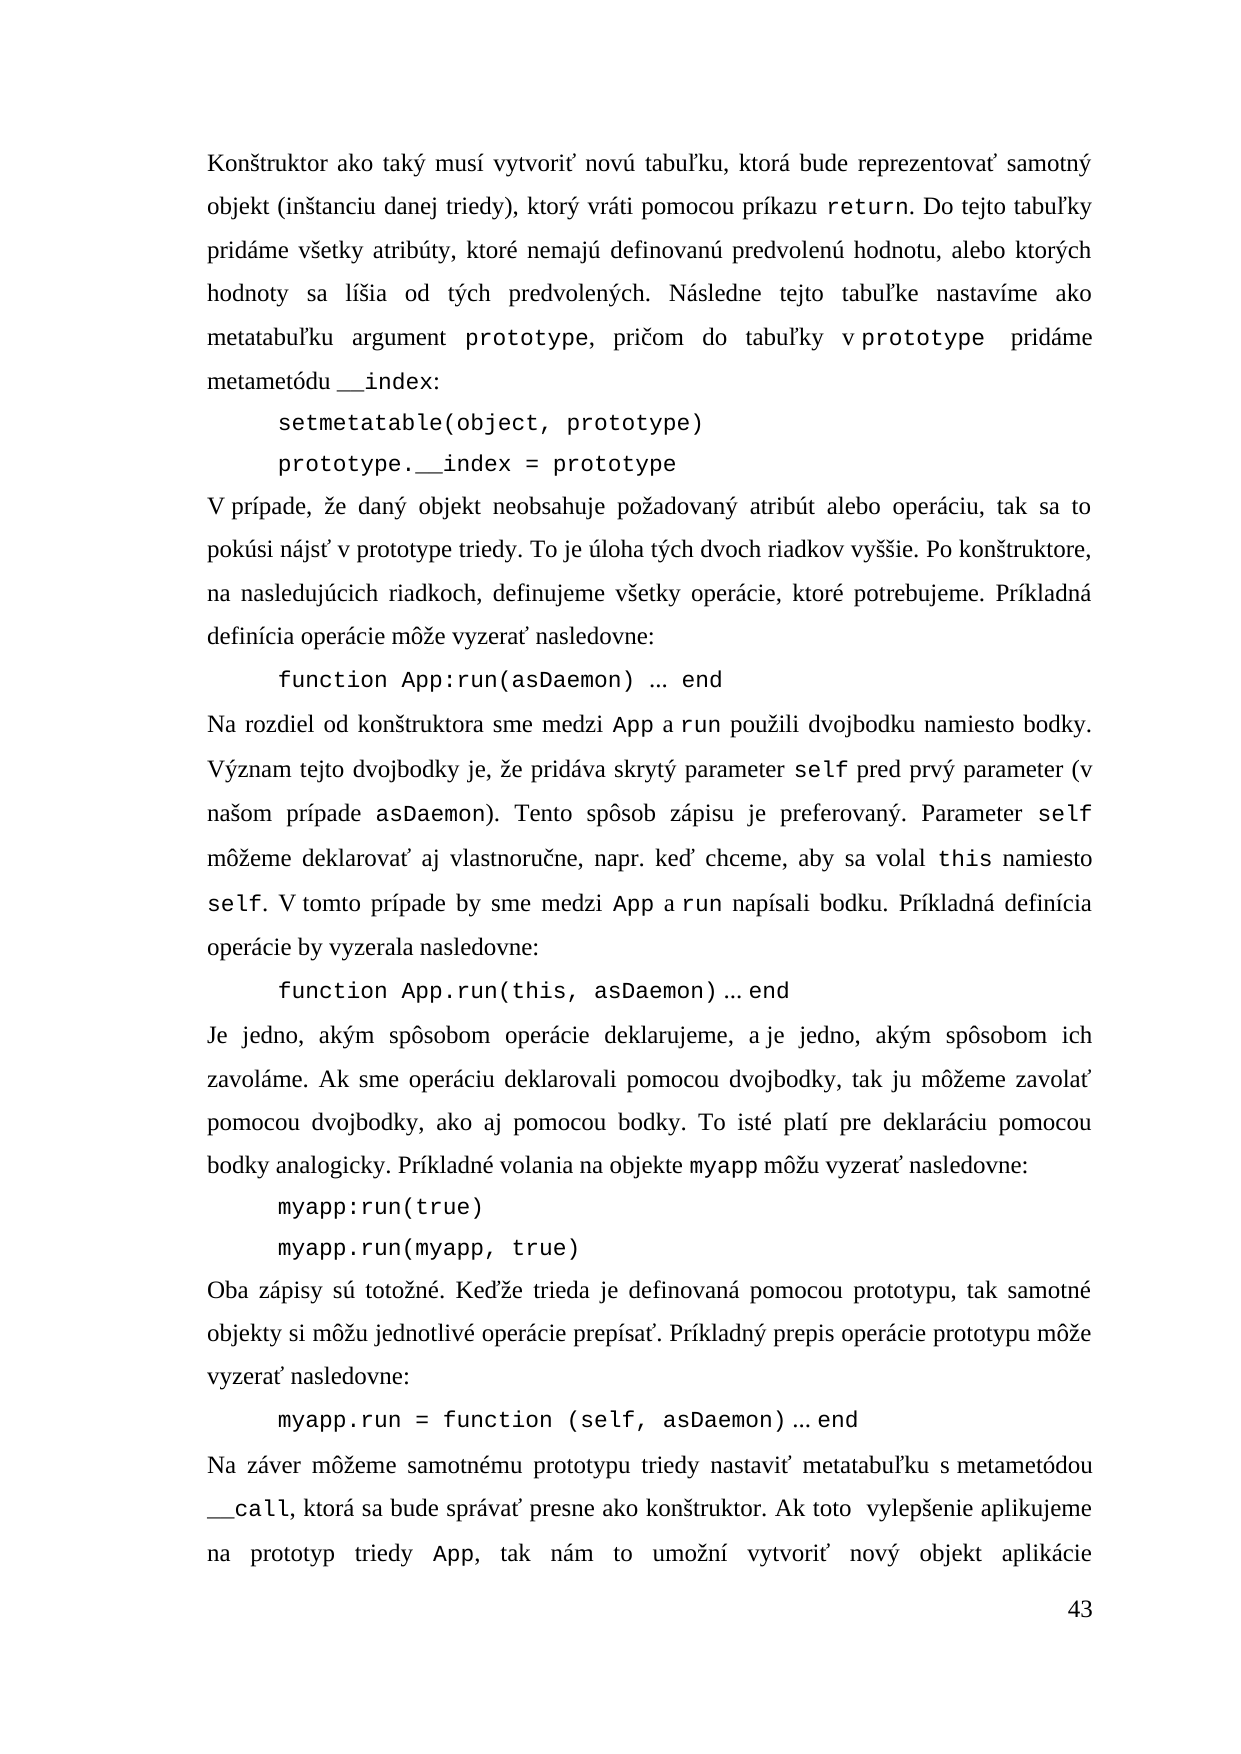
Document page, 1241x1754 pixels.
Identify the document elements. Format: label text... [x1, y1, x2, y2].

text prototype.__index = prototype [207, 453, 1092, 478]
text Je jedno, akým spôsobom operácie deklarujeme, a je jedno, akým spôsobom ich zavoláme. Ak sme operáciu deklarovali pomocou dvojbodky, tak ju môžeme zavolať pomocou dvojbodky, ako aj pomocou bodky. To isté platí pre deklaráciu pomocou bodky analogicky. Príkladné volania na objekte myapp môžu vyzerať nasledovne: [207, 1021, 1092, 1180]
text Konštruktor ako taký musí vytvoriť novú tabuľku, ktorá bude reprezentovať samotný objekt (inštanciu danej triedy), ktorý vráti pomocou príkazu return. Do tejto tabuľky pridáme všetky atribúty, ktoré nemajú definovanú predvolenú hodnotu, alebo ktorých hodnoty sa líšia od tých predvolených. Následne tejto tabuľke nastavíme ako metatabuľku argument prototype, pričom do tabuľky v prototype pridáme metametódu __index: [207, 148, 1092, 396]
text V prípade, že daný objekt neobsahuje požadovaný atribút alebo operáciu, tak sa to pokúsi nájsť v prototype triedy. To je úloha tých dvoch riadkov vyššie. Po konštruktore, na nasledujúcich riadkoch, definujeme všetky operácie, ktoré potrebujeme. Príkladná definícia operácie môže vyzerať nasledovne: [207, 491, 1092, 649]
text function App.run(this, asDaemon) ... end [207, 975, 1092, 1006]
text myapp.run(myapp, true) [207, 1236, 1092, 1262]
text setmetatable(object, prototype) [207, 412, 1092, 437]
text Oba zápisy sú totožné. Keďže trieda je definovaná pomocou prototypu, tak samotné objekty si môžu jednotlivé operácie prepísať. Príkladný prepis operácie prototypu môže vyzerať nasledovne: [207, 1275, 1092, 1390]
text function App:run(asDaemon) ... end [207, 664, 1092, 694]
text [207, 1450, 1092, 1568]
text myapp.run = function (self, asDaemon) ... end [207, 1404, 1092, 1435]
text Na rozdiel od konštruktora sme medzi App a run použili dvojbodku namiesto bodky. Význam tejto dvojbodky je, že pridáva skrytý parameter self pred prvý parameter (v našom prípade asDaemon). Tento spôsob zápisu je preferovaný. Parameter self môžeme deklarovať aj vlastnoručne, napr. keď chceme, aby sa volal this namiesto self. V tomto prípade by sme medzi App a run napísali bodku. Príkladná definícia operácie by vyzerala nasledovne: [207, 709, 1092, 961]
text myapp:run(true) [207, 1195, 1092, 1221]
